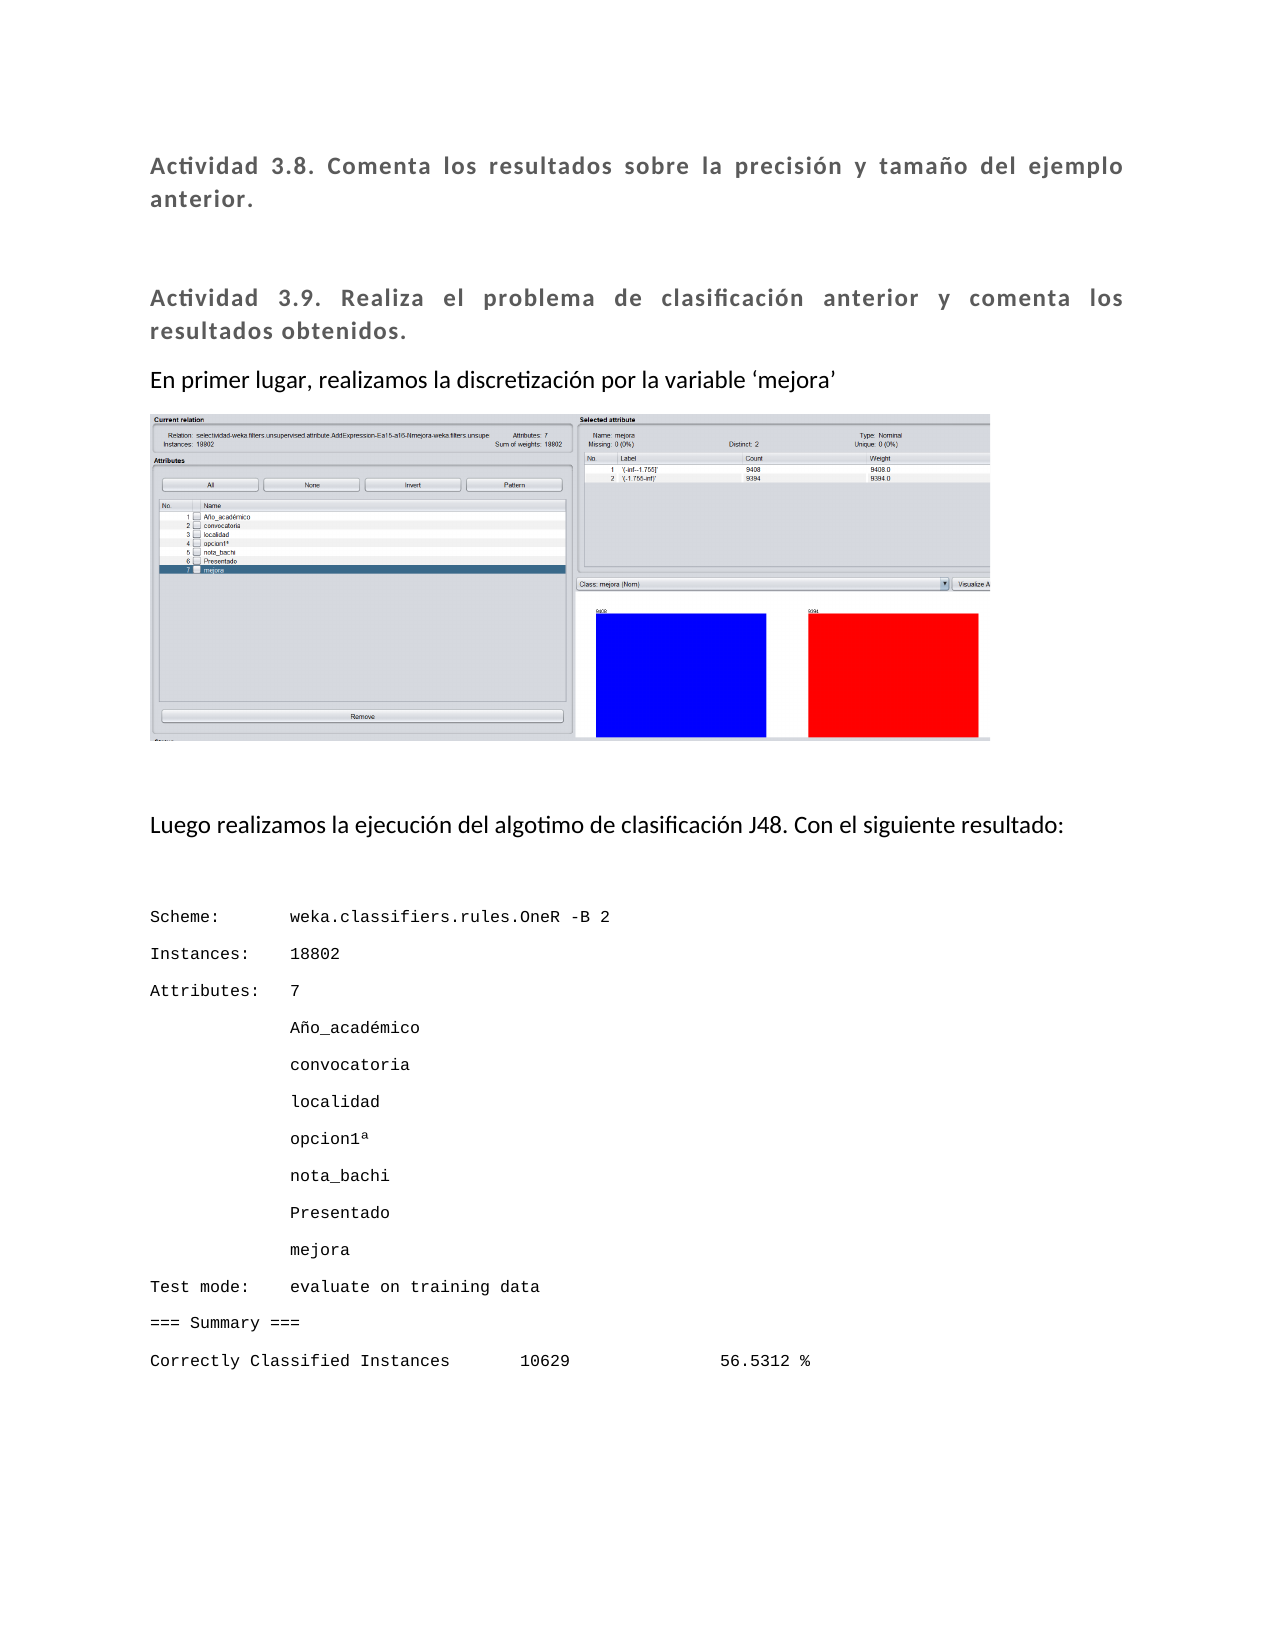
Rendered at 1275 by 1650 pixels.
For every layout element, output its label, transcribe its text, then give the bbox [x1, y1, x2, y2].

text Scheme: weka.classifiers.rules.OneR -B 2 [150, 908, 1125, 927]
text localidad [150, 1093, 1125, 1112]
text Instances: 18802 [150, 945, 1125, 964]
text Año_académico [150, 1019, 1125, 1038]
text === Summary === [150, 1315, 1125, 1334]
text Luego realizamos la ejecución del algotimo de clasificación J48. Con el siguiente resultado: [150, 809, 1125, 840]
text mejora [150, 1241, 1125, 1260]
subtitle Actividad 3.9. Realiza el problema de clasificación anterior y comenta los resultados obtenidos. [150, 282, 1125, 346]
picture [150, 414, 991, 741]
text nota_bachi [150, 1167, 1125, 1186]
text Presentado [150, 1204, 1125, 1223]
text convocatoria [150, 1056, 1125, 1075]
text Correctly Classified Instances 10629 56.5312 % [150, 1352, 1125, 1371]
text En primer lugar, realizamos la discretización por la variable ‘mejora’ [150, 364, 1125, 395]
text Attributes: 7 [150, 982, 1125, 1001]
text opcion1ª [150, 1130, 1125, 1149]
subtitle Actividad 3.8. Comenta los resultados sobre la precisión y tamaño del ejemplo anterior. [150, 150, 1125, 213]
text Test mode: evaluate on training data [150, 1278, 1125, 1297]
